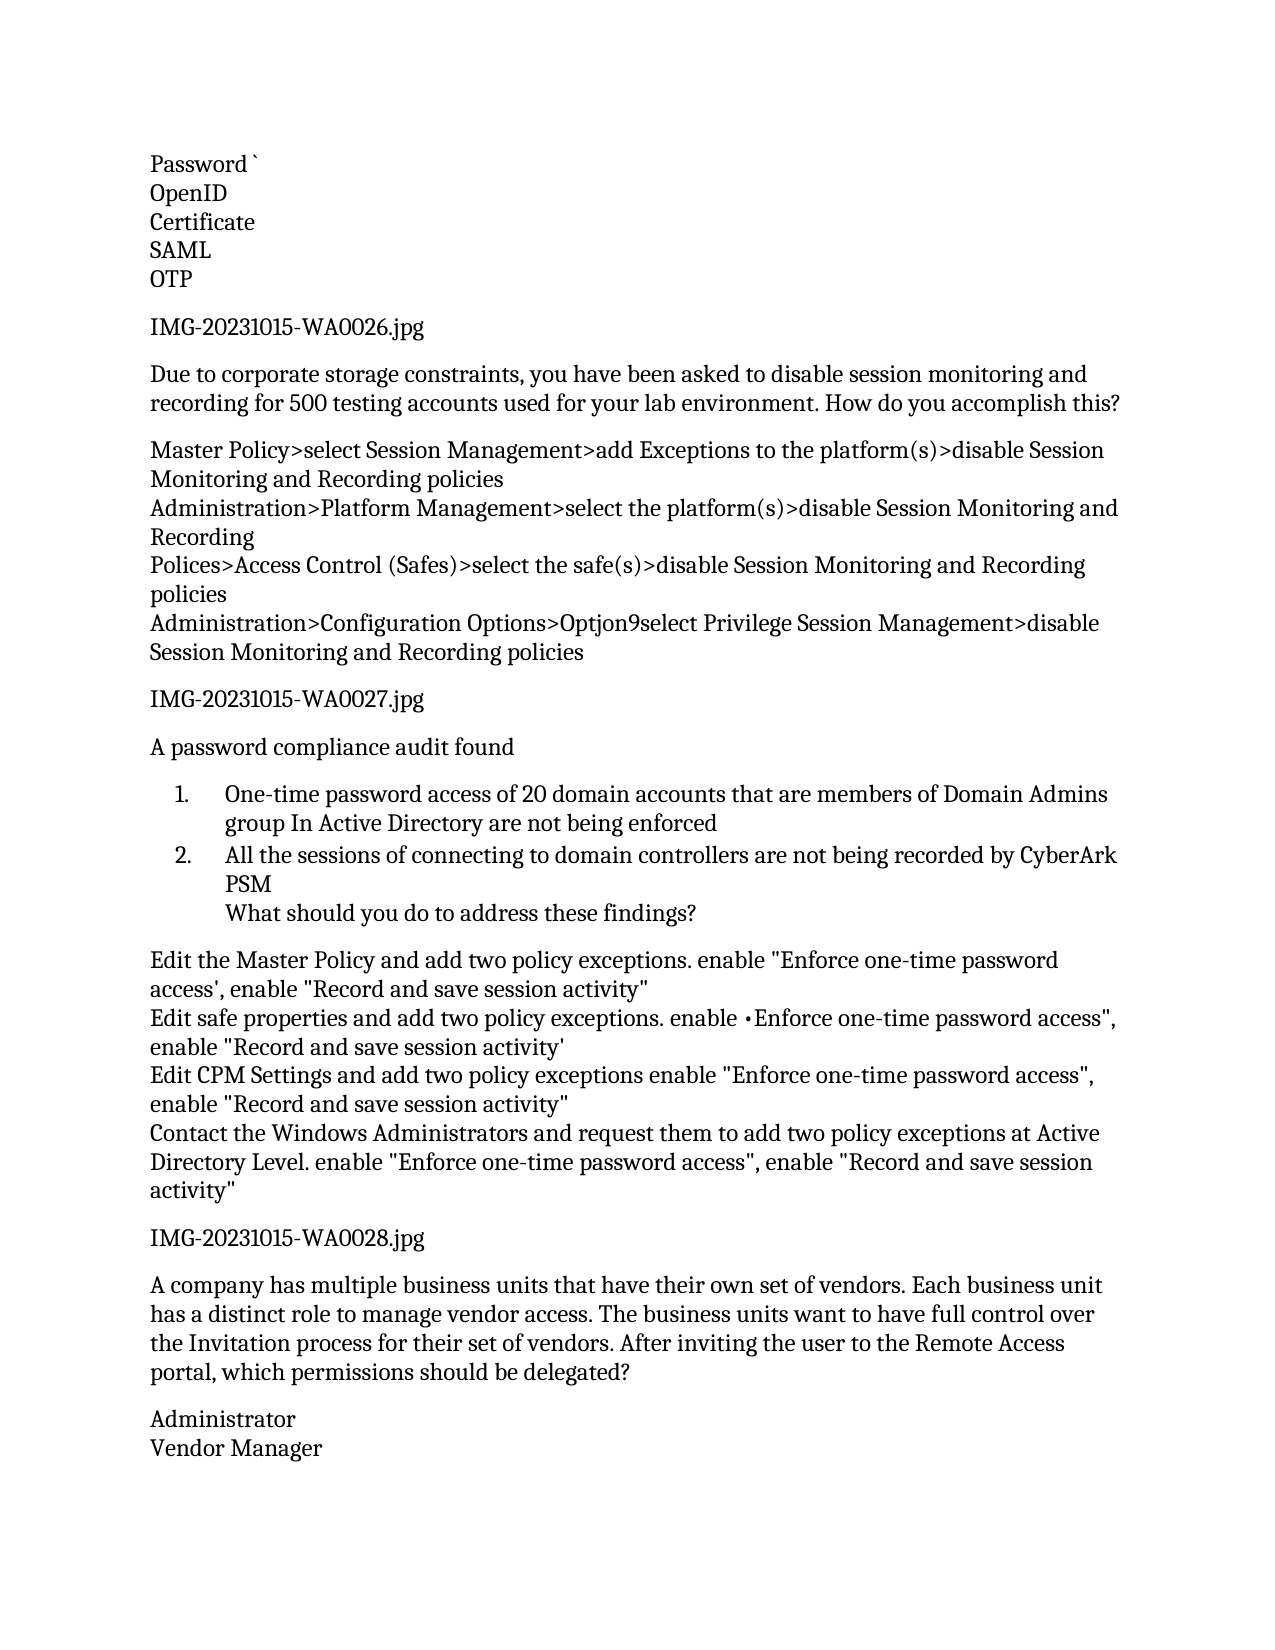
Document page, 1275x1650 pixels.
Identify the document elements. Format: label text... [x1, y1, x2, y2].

text IMG-20231015-WA0026.jpg [150, 312, 1125, 341]
list One-time password access of 20 domain accounts that are members of Domain Admins group In Active Directory are not being enforced [175, 780, 1125, 837]
list All the sessions of connecting to domain controllers are not being recorded by CyberArk PSM What should you do to address these findings? [175, 841, 1125, 927]
text Due to corporate storage constraints, you have been asked to disable session monitoring and recording for 500 testing accounts used for your lab environment. How do you accomplish this? [150, 360, 1125, 417]
text Master Policy>select Session Management>add Exceptions to the platform(s)>disable Session Monitoring and Recording policies Administration>Platform Management>select the platform(s)>disable Session Monitoring and Recording Polices>Access Control (Safes)>select the safe(s)>disable Session Monitoring and Recording policies Administration>Configuration Options>Optjon9select Privilege Session Management>disable Session Monitoring and Recording policies [150, 436, 1125, 666]
text Password ` OpenID Certificate SAML OTP [150, 150, 1125, 294]
text A password compliance audit found [150, 732, 1125, 761]
text IMG-20231015-WA0028.jpg [150, 1224, 1125, 1252]
text IMG-20231015-WA0027.jpg [150, 685, 1125, 714]
text Edit the Master Policy and add two policy exceptions. enable "Enforce one-time password access', enable "Record and save session activity" Edit safe properties and add two policy exceptions. enable •Enforce one-time password access", enable "Record and save session activity' Edit CPM Settings and add two policy exceptions enable "Enforce one-time password access", enable "Record and save session activity" Contact the Windows Administrators and request them to add two policy exceptions at Active Directory Level. enable "Enforce one-time password access", enable "Record and save session activity" [150, 946, 1125, 1205]
text Administrator Vendor Manager Viewer User [150, 1405, 1125, 1462]
